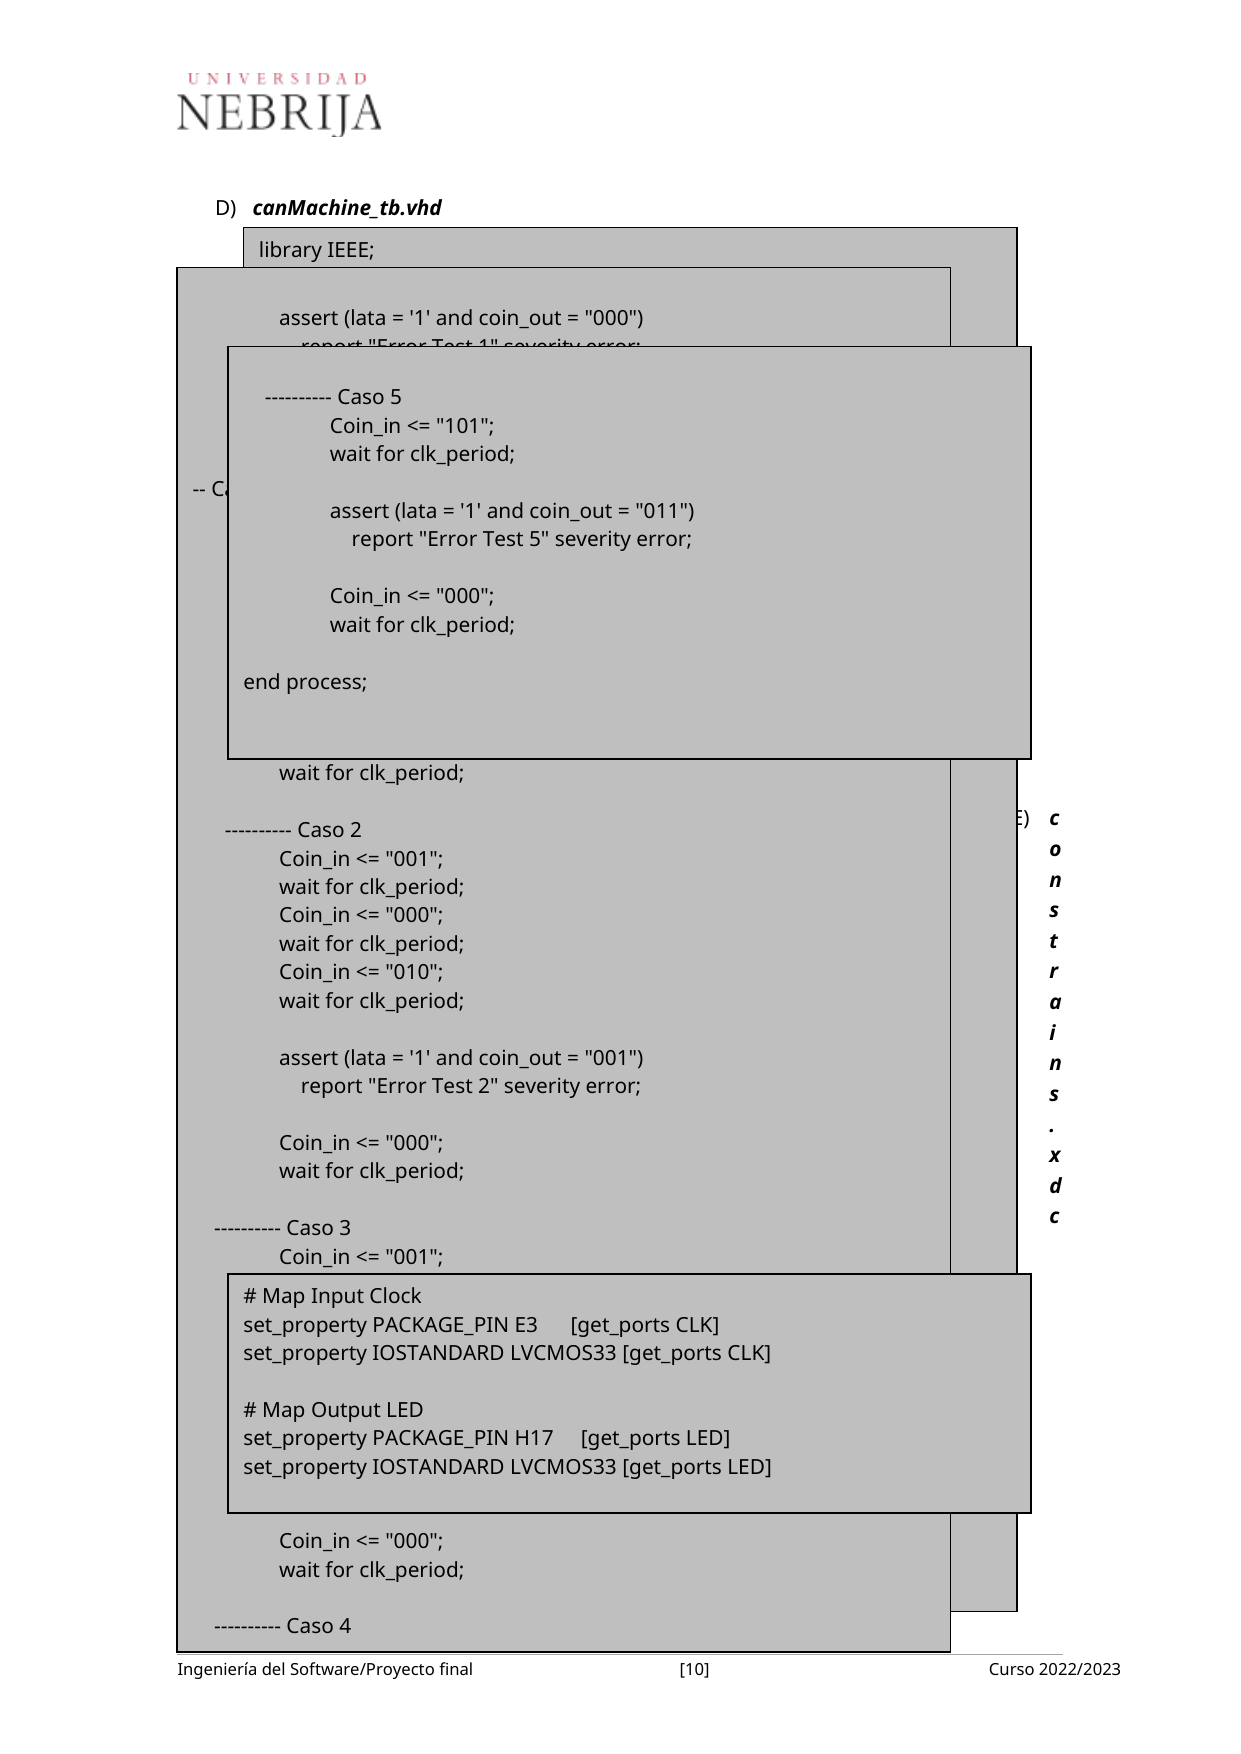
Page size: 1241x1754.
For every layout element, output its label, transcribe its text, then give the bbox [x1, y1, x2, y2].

list constrains.xdc [1018, 803, 1063, 1230]
list canMachine_tb.vhd [215, 193, 1063, 222]
